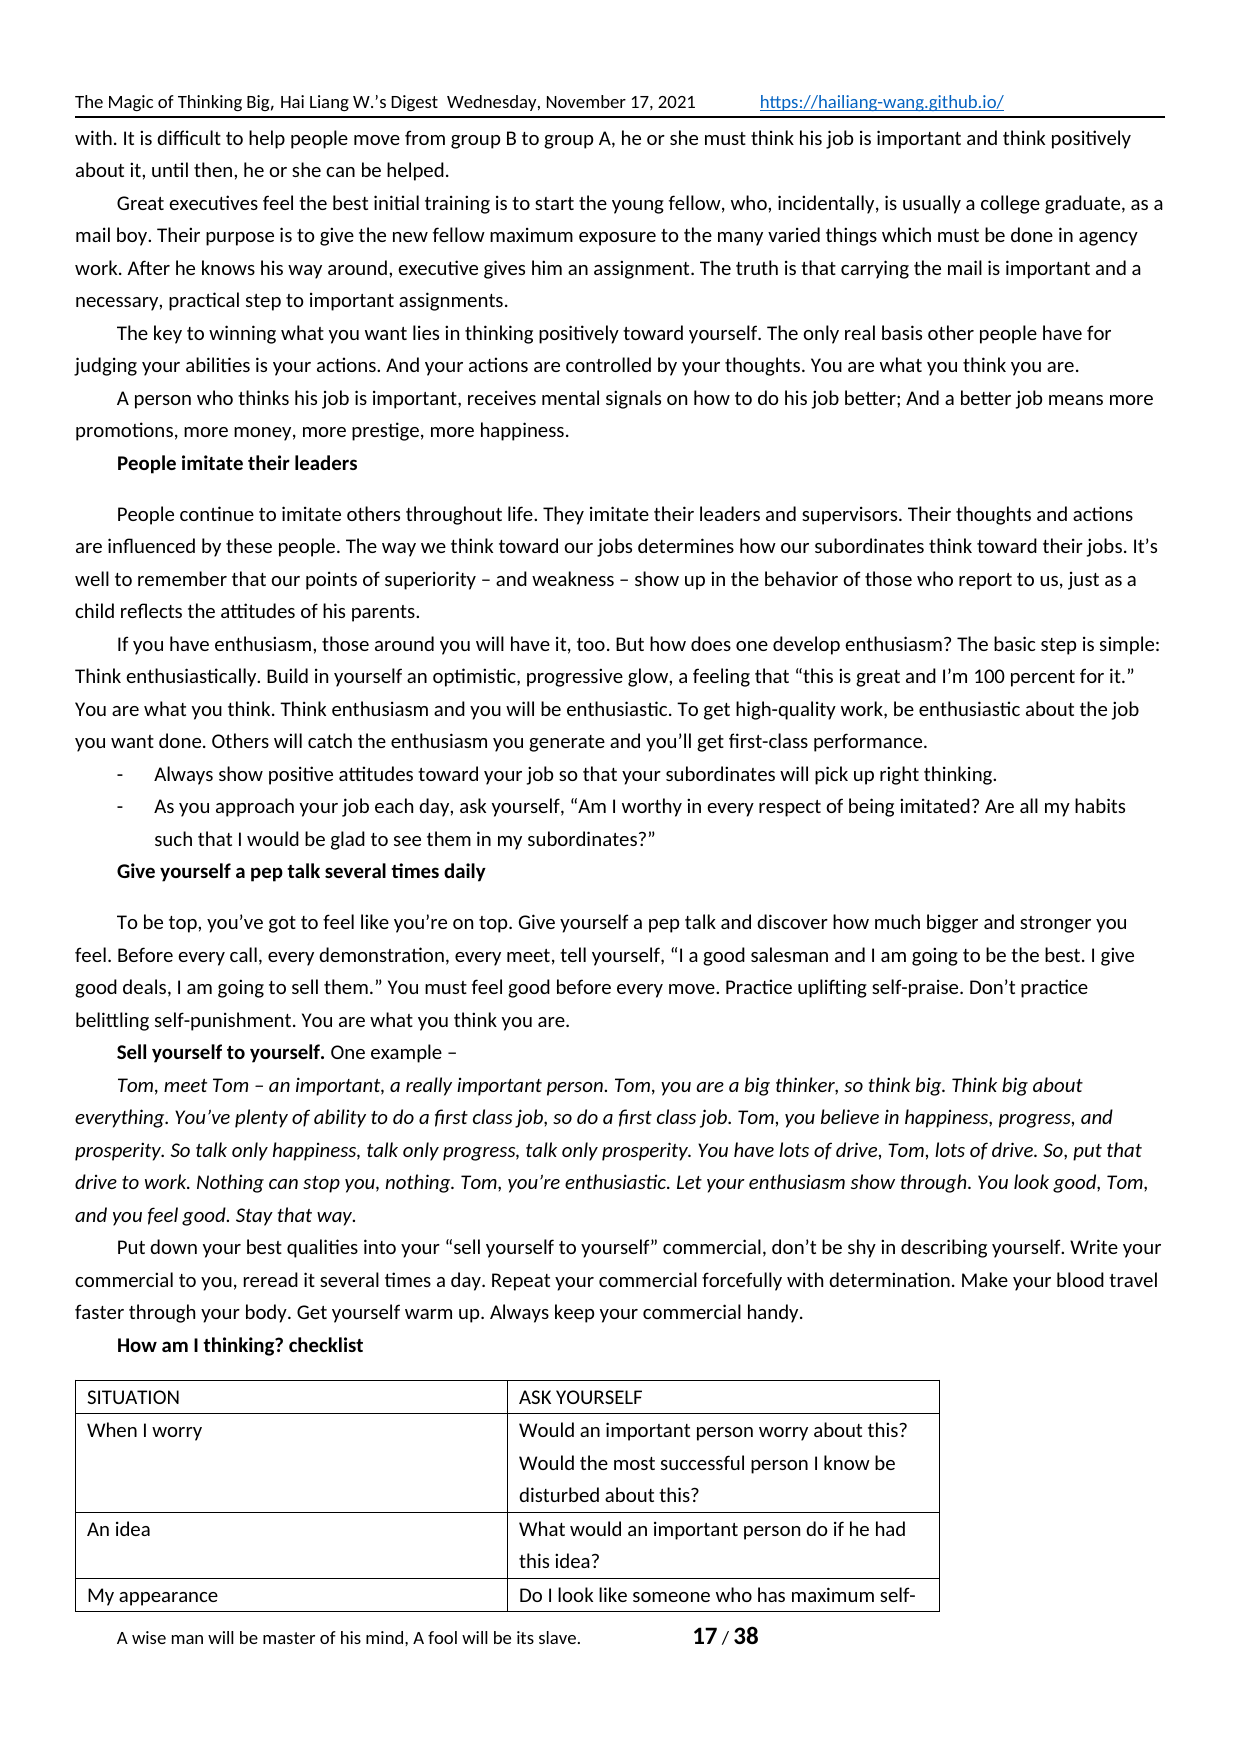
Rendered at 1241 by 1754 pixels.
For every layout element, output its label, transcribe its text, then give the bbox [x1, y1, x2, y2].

text Sell yourself to yourself. One example – [75, 1036, 1165, 1068]
table_header ASK YOURSELF [508, 1381, 939, 1413]
subtitle How am I thinking? checklist [75, 1328, 1165, 1361]
table_cell Do I look like someone who has maximum self-respect? [508, 1579, 939, 1611]
text Tom, meet Tom – an important, a really important person. Tom, you are a big thinker, so think big. Think big about everything. You’ve plenty of ability to do a first class job, so do a first class job. Tom, you believe in happiness, progress, and prosperity. So talk only happiness, talk only progress, talk only prosperity. You have lots of drive, Tom, lots of drive. So, put that drive to work. Nothing can stop you, nothing. Tom, you’re enthusiastic. Let your enthusiasm show through. You look good, Tom, and you feel good. Stay that way. [75, 1068, 1165, 1231]
table_header SITUATION [76, 1381, 507, 1413]
table_cell When I worry [76, 1414, 507, 1512]
list Always show positive attitudes toward your job so that your subordinates will pick up right thinking. [117, 757, 1165, 790]
table_cell An idea [76, 1513, 507, 1578]
text Put down your best qualities into your “sell yourself to yourself” commercial, don’t be shy in describing yourself. Write your commercial to you, reread it several times a day. Repeat your commercial forcefully with determination. Make your blood travel faster through your body. Get yourself warm up. Always keep your commercial handy. [75, 1231, 1165, 1328]
subtitle Give yourself a pep talk several times daily [75, 855, 1165, 887]
text A person who thinks his job is important, receives mental signals on how to do his job better; And a better job means more promotions, more money, more prestige, more happiness. [75, 381, 1165, 446]
text The key to winning what you want lies in thinking positively toward yourself. The only real basis other people have for judging your abilities is your actions. And your actions are controlled by your thoughts. You are what you think you are. [75, 316, 1165, 381]
list As you approach your job each day, ask yourself, “Am I worthy in every respect of being imitated? Are all my habits such that I would be glad to see them in my subordinates?” [117, 790, 1165, 855]
text If you have enthusiasm, those around you will have it, too. But how does one develop enthusiasm? The basic step is simple: Think enthusiastically. Build in yourself an optimistic, progressive glow, a feeling that “this is great and I’m 100 percent for it.” You are what you think. Think enthusiasm and you will be enthusiastic. To get high-quality work, be enthusiastic about the job you want done. Others will catch the enthusiasm you generate and you’ll get first-class performance. [75, 627, 1165, 757]
text People continue to imitate others throughout life. They imitate their leaders and supervisors. Their thoughts and actions are influenced by these people. The way we think toward our jobs determines how our subordinates think toward their jobs. It’s well to remember that our points of superiority – and weakness – show up in the behavior of those who report to us, just as a child reflects the attitudes of his parents. [75, 497, 1165, 627]
subtitle People imitate their leaders [75, 446, 1165, 479]
text Great executives feel the best initial training is to start the young fellow, who, incidentally, is usually a college graduate, as a mail boy. Their purpose is to give the new fellow maximum exposure to the many varied things which must be done in agency work. After he knows his way around, executive gives him an assignment. The truth is that carrying the mail is important and a necessary, practical step to important assignments. [75, 186, 1165, 316]
text To be top, you’ve got to feel like you’re on top. Give yourself a pep talk and discover how much bigger and stronger you feel. Before every call, every demonstration, every meet, tell yourself, “I a good salesman and I am going to be the best. I give good deals, I am going to sell them.” You must feel good before every move. Practice uplifting self-praise. Don’t practice belittling self-punishment. You are what you think you are. [75, 906, 1165, 1036]
table_cell Would an important person worry about this? Would the most successful person I know be disturbed about this? [508, 1414, 939, 1512]
table_cell My appearance [76, 1579, 507, 1611]
table_cell What would an important person do if he had this idea? [508, 1513, 939, 1578]
